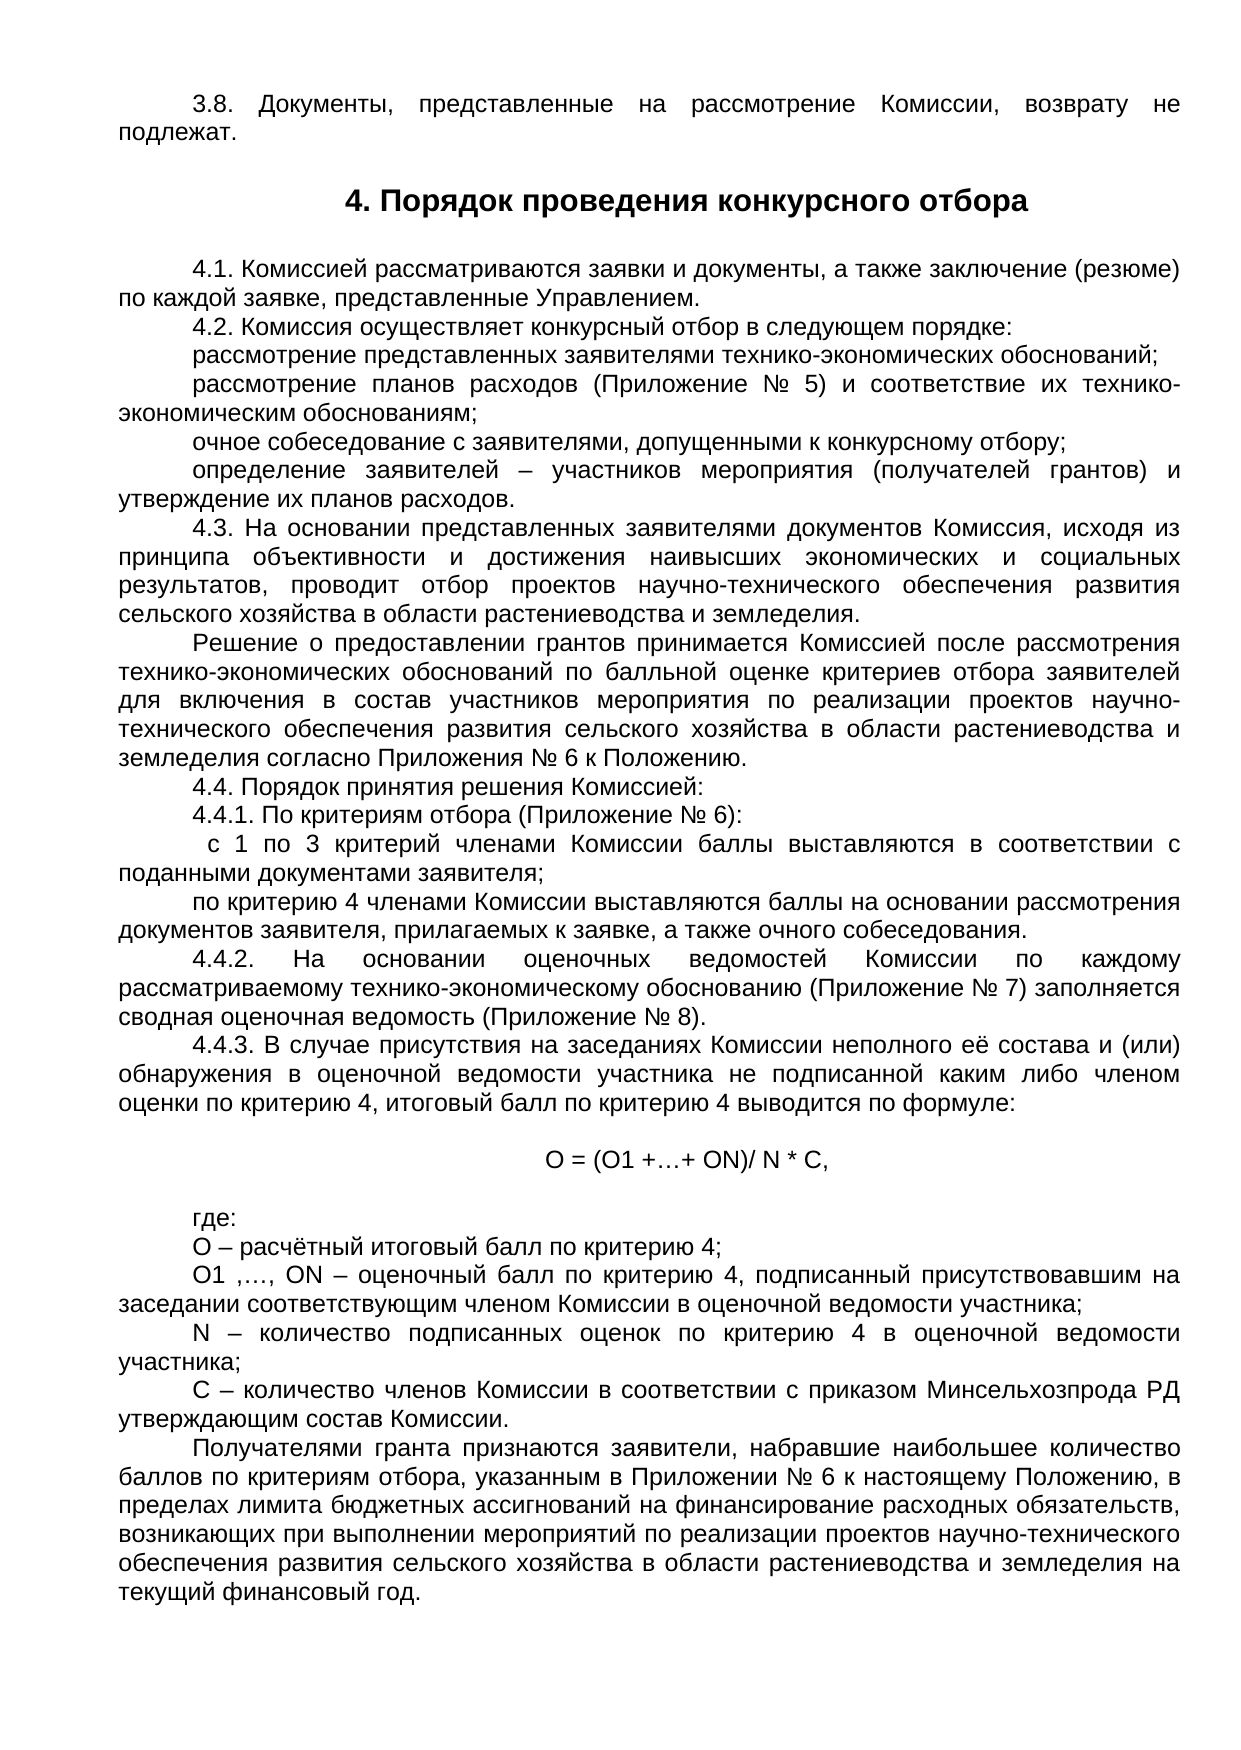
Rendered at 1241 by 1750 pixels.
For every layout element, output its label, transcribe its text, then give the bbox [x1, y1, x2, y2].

text рассмотрение представленных заявителями технико-экономических обоснований; [118, 340, 1182, 369]
text по критерию 4 членами Комиссии выставляются баллы на основании рассмотрения документов заявителя, прилагаемых к заявке, а также очного собеседования. [118, 886, 1182, 944]
text 4.1. Комиссией рассматриваются заявки и документы, а также заключение (резюме) по каждой заявке, представленные Управлением. [118, 254, 1182, 311]
text С – количество членов Комиссии в соответствии с приказом Минсельхозпрода РД утверждающим состав Комиссии. [118, 1375, 1182, 1433]
text очное собеседование с заявителями, допущенными к конкурсному отбору; [118, 426, 1182, 455]
text N – количество подписанных оценок по критерию 4 в оценочной ведомости участника; [118, 1318, 1182, 1375]
text О – расчётный итоговый балл по критерию 4; [118, 1231, 1182, 1260]
text Получателями гранта признаются заявители, набравшие наибольшее количество баллов по критериям отбора, указанным в Приложении № 6 к настоящему Положению, в пределах лимита бюджетных ассигнований на финансирование расходных обязательств, возникающих при выполнении мероприятий по реализации проектов научно-технического обеспечения развития сельского хозяйства в области растениеводства и земледелия на текущий финансовый год. [118, 1433, 1182, 1605]
text 4. Порядок проведения конкурсного отбора [118, 182, 1182, 218]
text где: [118, 1203, 1182, 1231]
text 4.3. На основании представленных заявителями документов Комиссия, исходя из принципа объективности и достижения наивысших экономических и социальных результатов, проводит отбор проектов научно-технического обеспечения развития сельского хозяйства в области растениеводства и земледелия. [118, 513, 1182, 628]
text О = (О1 +…+ ОN)/ N * С, [118, 1145, 1182, 1174]
text 4.4.2. На основании оценочных ведомостей Комиссии по каждому рассматриваемому технико-экономическому обоснованию (Приложение № 7) заполняется сводная оценочная ведомость (Приложение № 8). [118, 944, 1182, 1030]
text определение заявителей – участников мероприятия (получателей грантов) и утверждение их планов расходов. [118, 455, 1182, 513]
text Решение о предоставлении грантов принимается Комиссией после рассмотрения технико-экономических обоснований по балльной оценке критериев отбора заявителей для включения в состав участников мероприятия по реализации проектов научно-технического обеспечения развития сельского хозяйства в области растениеводства и земледелия согласно Приложения № 6 к Положению. [118, 628, 1182, 771]
text 4.4.3. В случае присутствия на заседаниях Комиссии неполного её состава и (или) обнаружения в оценочной ведомости участника не подписанной каким либо членом оценки по критерию 4, итоговый балл по критерию 4 выводится по формуле: [118, 1030, 1182, 1116]
text с 1 по 3 критерий членами Комиссии баллы выставляются в соответствии с поданными документами заявителя; [118, 829, 1182, 886]
text рассмотрение планов расходов (Приложение № 5) и соответствие их технико-экономическим обоснованиям; [118, 369, 1182, 426]
text 4.4. Порядок принятия решения Комиссией: [118, 771, 1182, 800]
text О1 ,…, ОN – оценочный балл по критерию 4, подписанный присутствовавшим на заседании соответствующим членом Комиссии в оценочной ведомости участника; [118, 1260, 1182, 1318]
text 4.4.1. По критериям отбора (Приложение № 6): [118, 800, 1182, 829]
text 4.2. Комиссия осуществляет конкурсный отбор в следующем порядке: [118, 311, 1182, 340]
text 3.8. Документы, представленные на рассмотрение Комиссии, возврату не подлежат. [118, 89, 1182, 146]
